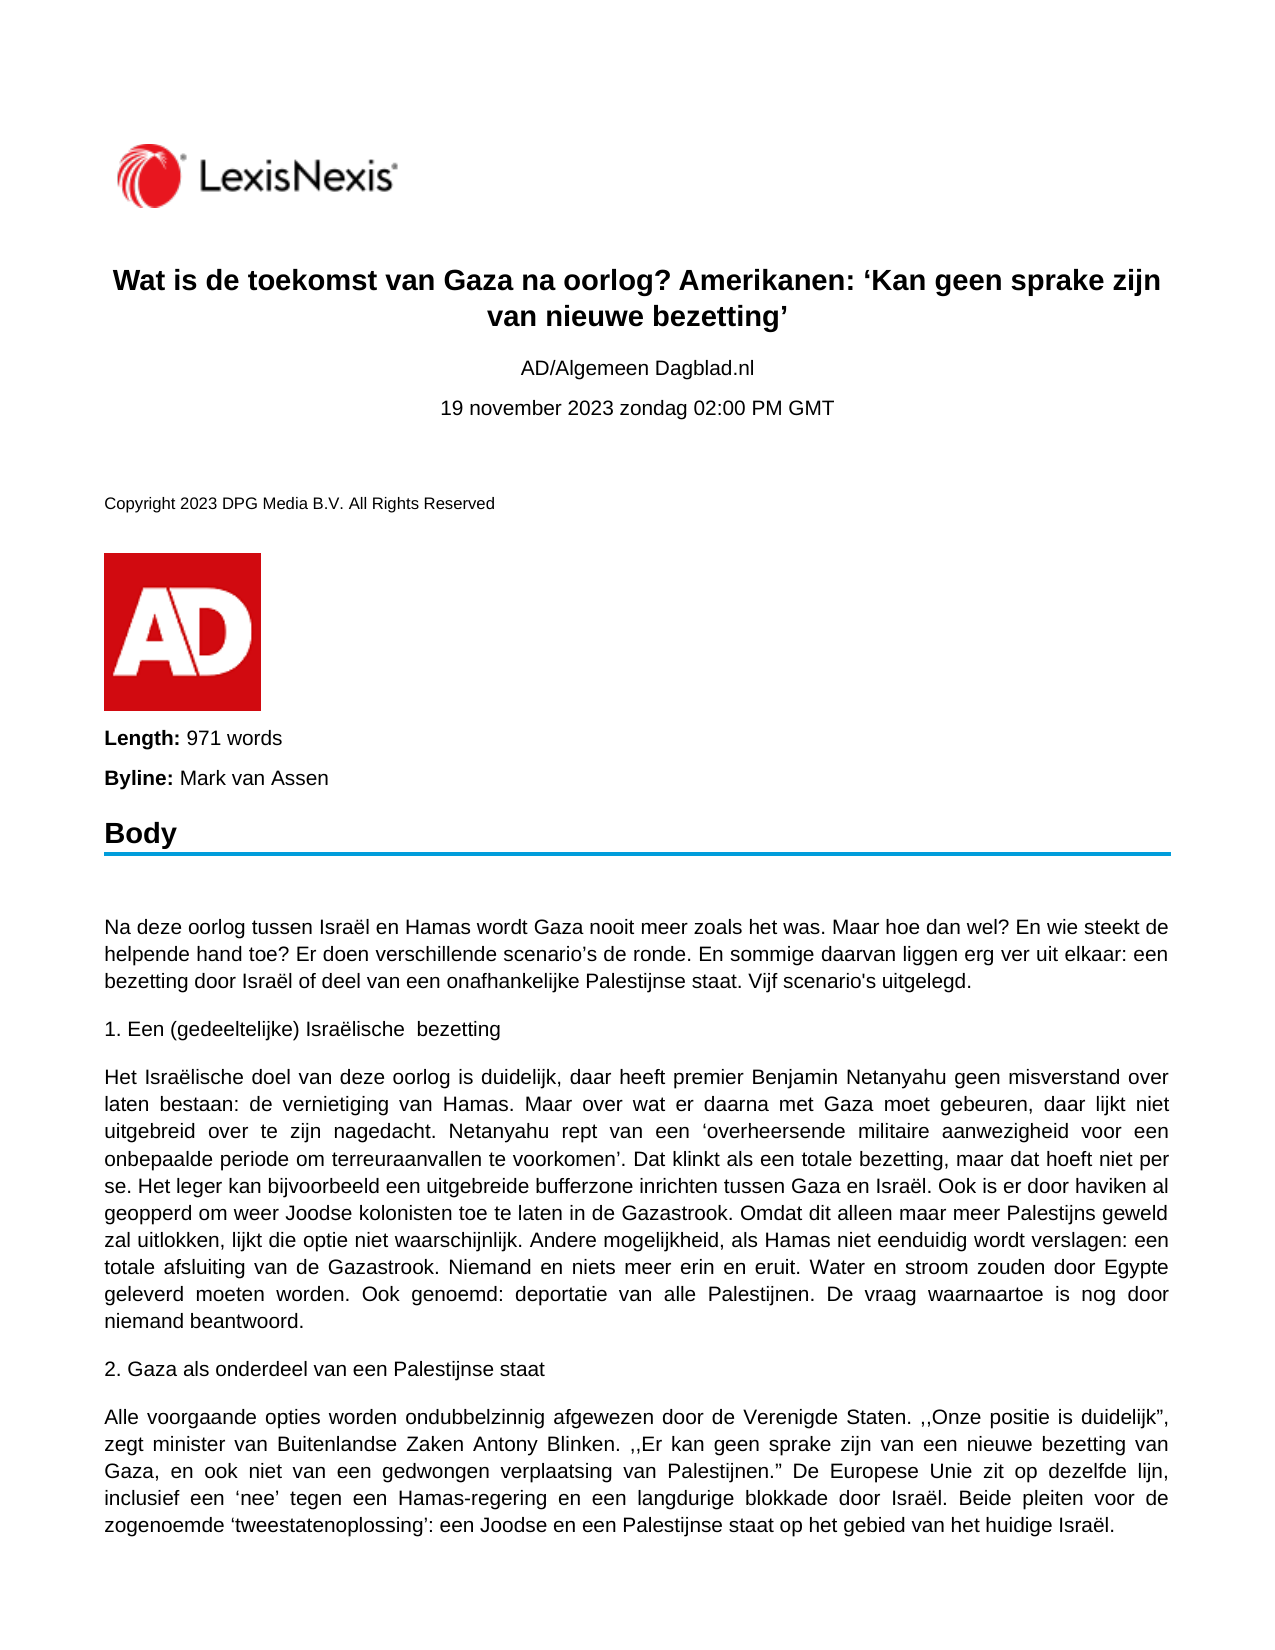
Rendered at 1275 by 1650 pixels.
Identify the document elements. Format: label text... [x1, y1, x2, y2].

text Alle voorgaande opties worden ondubbelzinnig afgewezen door de Verenigde Staten. ,,Onze positie is duidelijk”, zegt minister van Buitenlandse Zaken Antony Blinken. ,,Er kan geen sprake zijn van een nieuwe bezetting van Gaza, en ook niet van een gedwongen verplaatsing van Palestijnen.” De Europese Unie zit op dezelfde lijn, inclusief een ‘nee’ tegen een Hamas-regering en een langdurige blokkade door Israël. Beide pleiten voor de zogenoemde ‘tweestatenoplossing’: een Joodse en een Palestijnse staat op het gebied van het huidige Israël. [104, 1402, 1171, 1537]
picture [104, 144, 412, 208]
text Copyright 2023 DPG Media B.V. All Rights Reserved [104, 461, 1171, 513]
text AD/Algemeen Dagblad.nl [104, 353, 1171, 380]
text Body [104, 814, 1171, 850]
text Na deze oorlog tussen Israël en Hamas wordt Gaza nooit meer zoals het was. Maar hoe dan wel? En wie steekt de helpende hand toe? Er doen verschillende scenario’s de ronde. En sommige daarvan liggen erg ver uit elkaar: een bezetting door Israël of deel van een onafhankelijke Palestijnse staat. Vijf scenario's uitgelegd. [104, 912, 1171, 993]
text Het Israëlische doel van deze oorlog is duidelijk, daar heeft premier Benjamin Netanyahu geen misverstand over laten bestaan: de vernietiging van Hamas. Maar over wat er daarna met Gaza moet gebeuren, daar lijkt niet uitgebreid over te zijn nagedacht. Netanyahu rept van een ‘overheersende militaire aanwezigheid voor een onbepaalde periode om terreuraanvallen te voorkomen’. Dat klinkt als een totale bezetting, maar dat hoeft niet per se. Het leger kan bijvoorbeeld een uitgebreide bufferzone inrichten tussen Gaza en Israël. Ook is er door haviken al geopperd om weer Joodse kolonisten toe te laten in de Gazastrook. Omdat dit alleen maar meer Palestijns geweld zal uitlokken, lijkt die optie niet waarschijnlijk. Andere mogelijkheid, als Hamas niet eenduidig wordt verslagen: een totale afsluiting van de Gazastrook. Niemand en niets meer erin en eruit. Water en stroom zouden door Egypte geleverd moeten worden. Ook genoemd: deportatie van alle Palestijnen. De vraag waarnaartoe is nog door niemand beantwoord. [104, 1062, 1171, 1333]
text 2. Gaza als onderdeel van een Palestijnse staat [104, 1354, 1171, 1381]
text 1. Een (gedeeltelijke) Israëlische bezetting [104, 1014, 1171, 1041]
text Length: 971 words [104, 723, 1171, 750]
text 19 november 2023 zondag 02:00 PM GMT [104, 393, 1171, 420]
subtitle Wat is de toekomst van Gaza na oorlog? Amerikanen: ‘Kan geen sprake zijn van nieuwe bezetting’ [104, 261, 1171, 332]
picture [104, 553, 261, 711]
text Byline: Mark van Assen [104, 762, 1171, 789]
